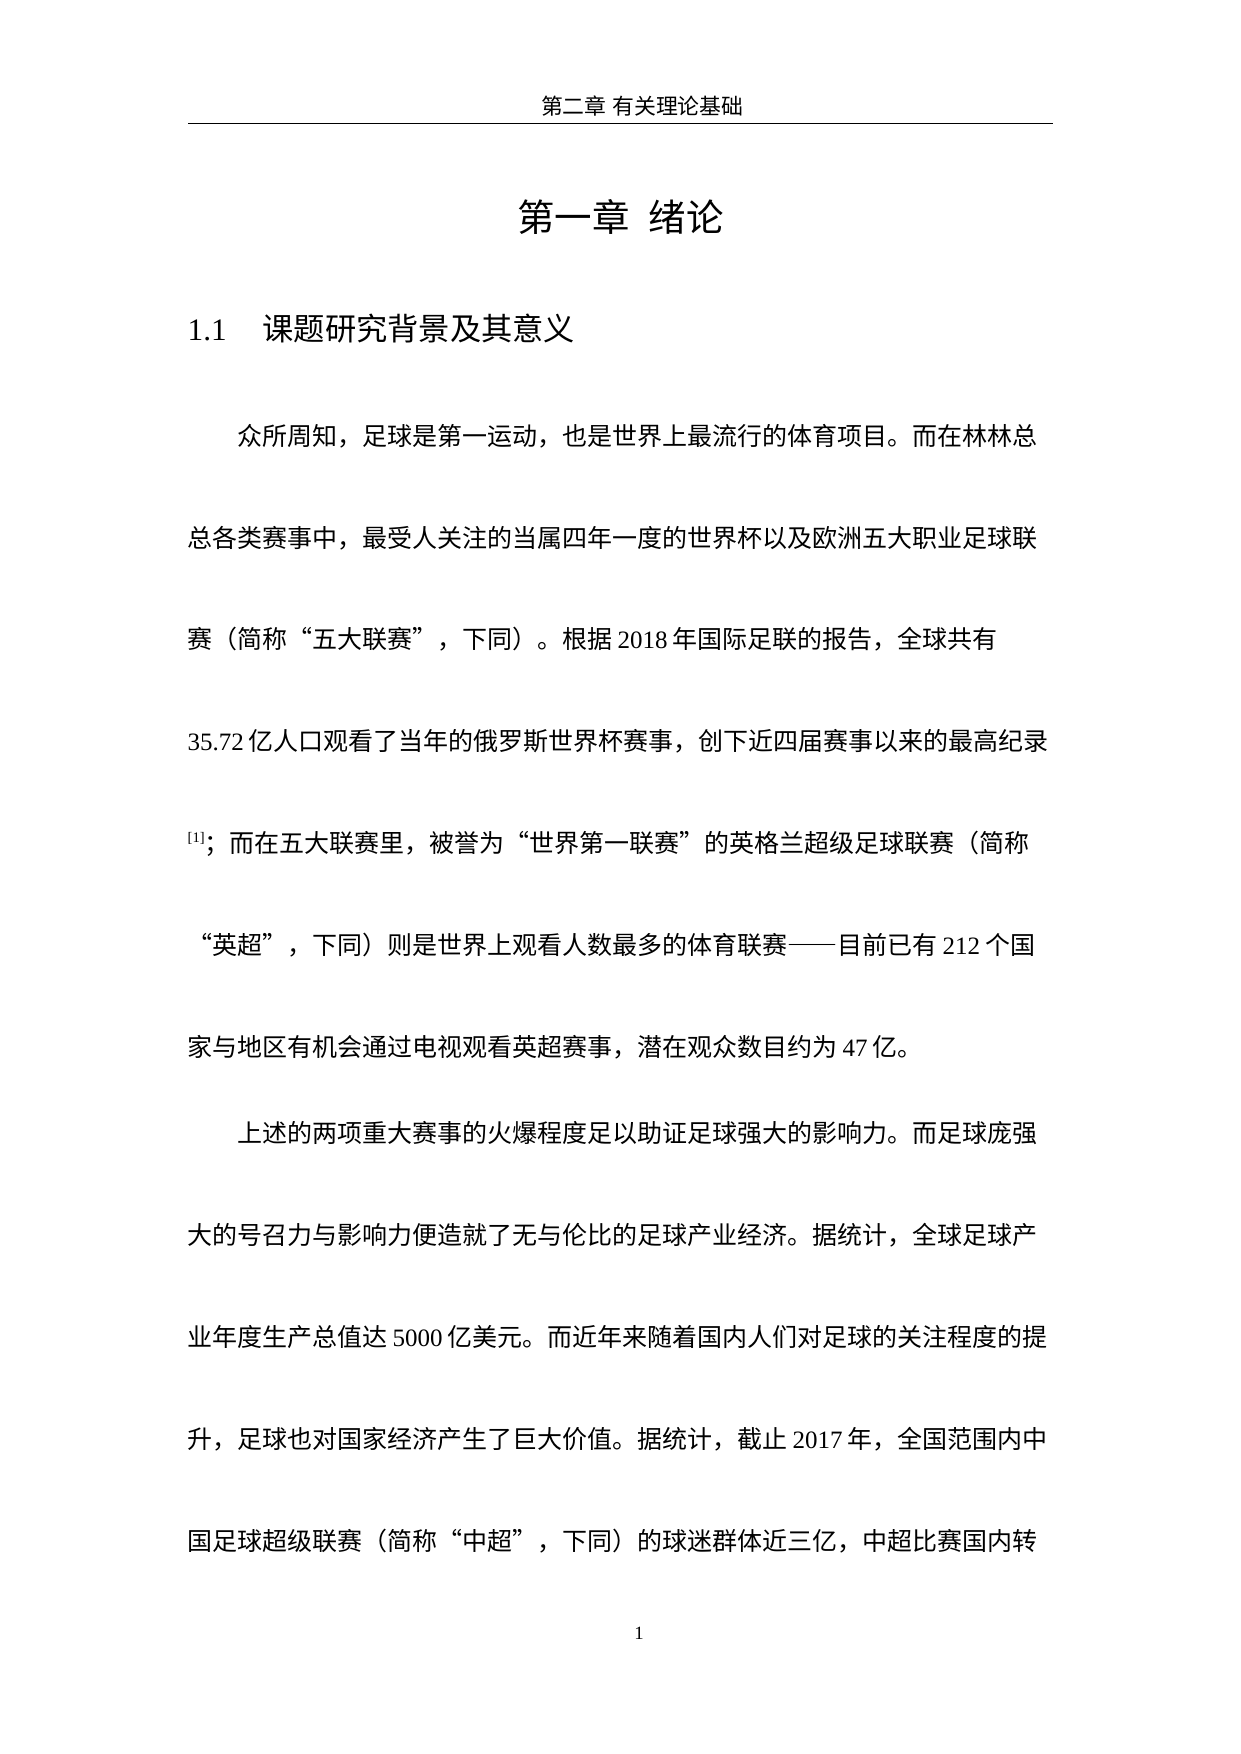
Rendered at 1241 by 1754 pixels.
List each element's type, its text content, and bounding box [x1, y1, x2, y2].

subtitle 课题研究背景及其意义 [187, 293, 1053, 361]
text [187, 1098, 1053, 1573]
text 众所周知，足球是第一运动，也是世界上最流行的体育项目。而在林林总总各类赛事中，最受人关注的当属四年一度的世界杯以及欧洲五大职业足球联赛（简称“五大联赛”，下同）。根据2018年国际足联的报告，全球共有35.72亿人口观看了当年的俄罗斯世界杯赛事，创下近四届赛事以来的最高纪录[1]；而在五大联赛里，被誉为“世界第一联赛”的英格兰超级足球联赛（简称“英超”，下同）则是世界上观看人数最多的体育联赛——目前已有212个国家与地区有机会通过电视观看英超赛事，潜在观众数目约为47亿。 [187, 400, 1053, 1079]
subtitle 绪论 [187, 181, 1053, 249]
